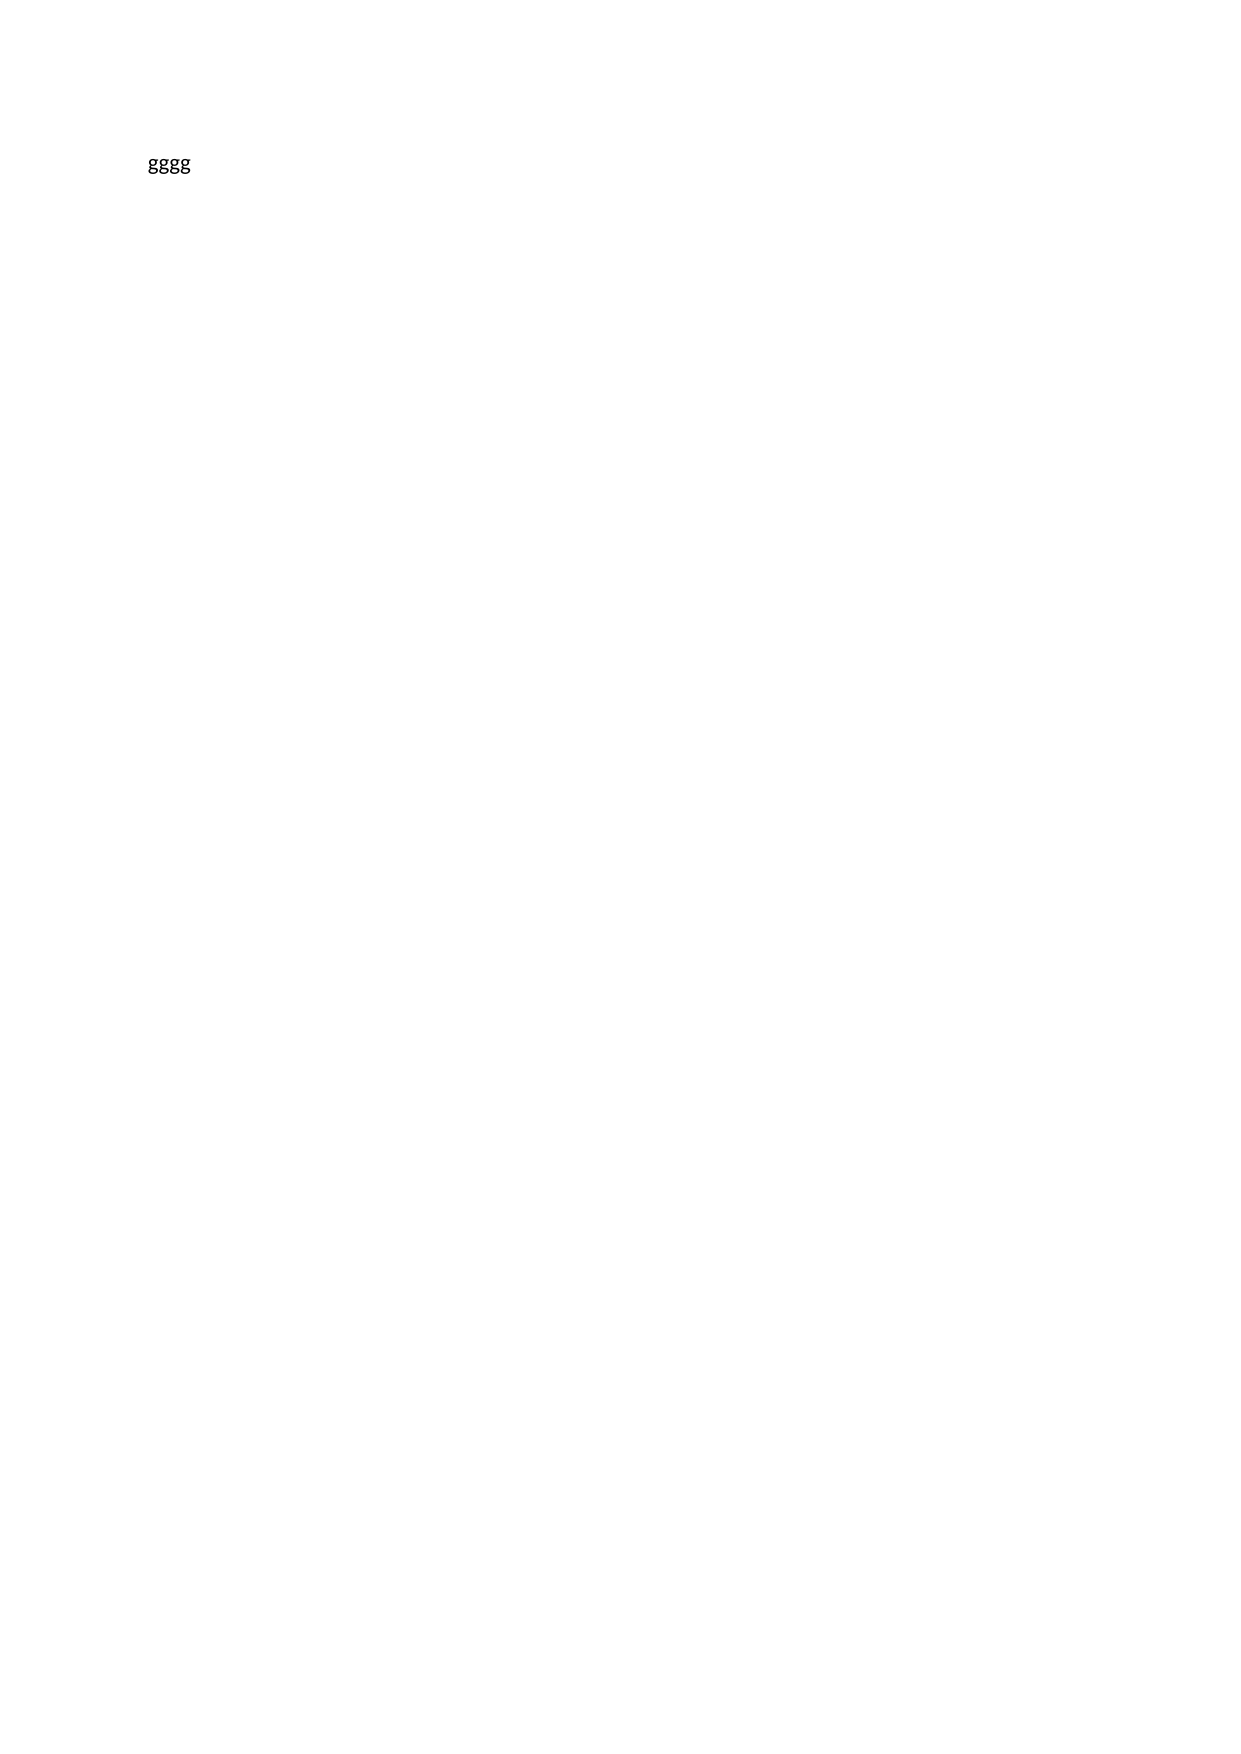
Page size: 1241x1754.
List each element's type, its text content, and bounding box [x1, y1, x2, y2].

text gggg [148, 148, 1093, 176]
